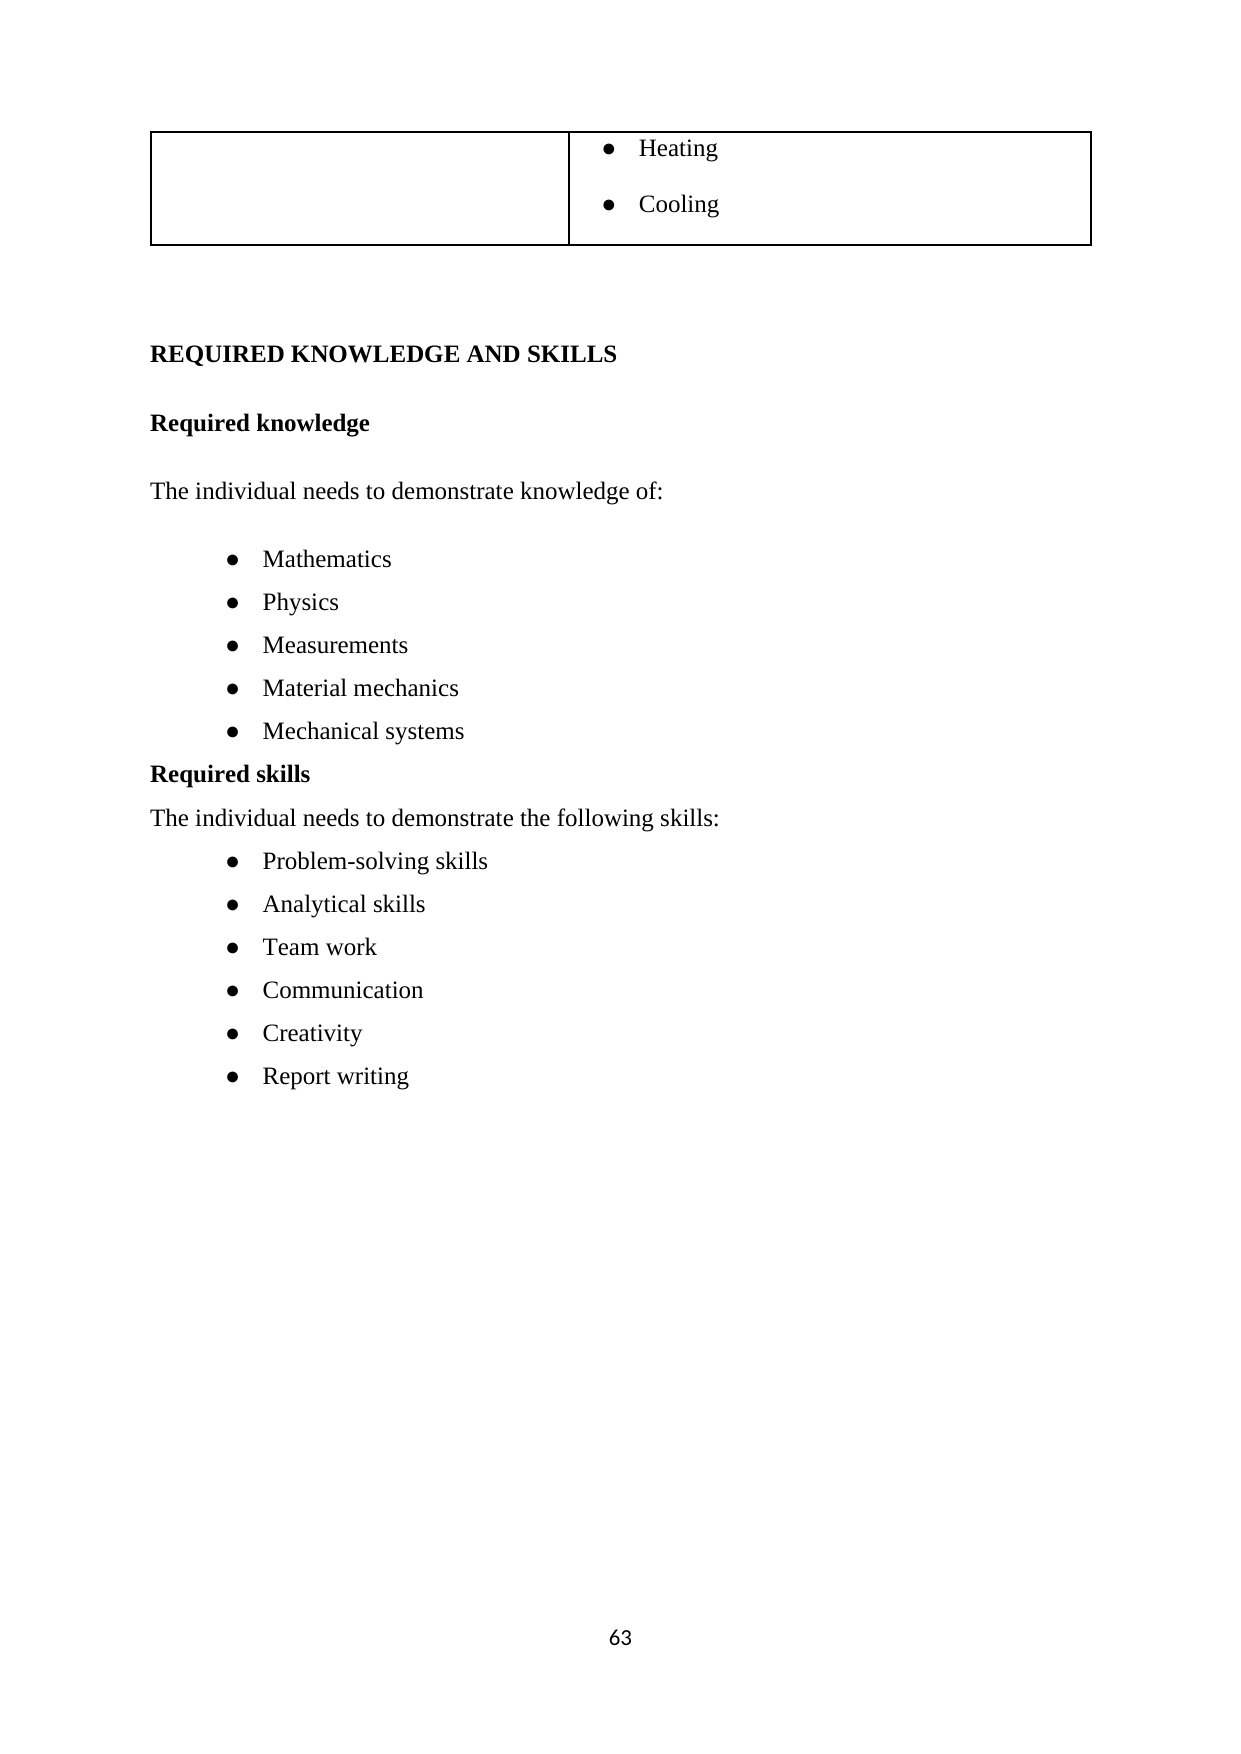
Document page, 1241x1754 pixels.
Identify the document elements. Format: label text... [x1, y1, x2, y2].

list Communication [225, 975, 1090, 1004]
text Required skills [150, 759, 1090, 788]
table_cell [152, 133, 568, 244]
list Creativity [225, 1018, 1090, 1047]
list Measurements [225, 630, 1090, 659]
list Problem-solving skills [225, 846, 1090, 874]
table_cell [570, 133, 1090, 244]
list Report writing [225, 1061, 1090, 1090]
list Physics [225, 587, 1090, 616]
list Analytical skills [225, 889, 1090, 918]
text The individual needs to demonstrate the following skills: [150, 803, 1090, 831]
list Mechanical systems [225, 716, 1090, 745]
text Required knowledge [150, 408, 1090, 436]
list Mathematics [225, 544, 1090, 573]
text The individual needs to demonstrate knowledge of: [150, 476, 1090, 504]
list Team work [225, 932, 1090, 961]
list Material mechanics [225, 673, 1090, 702]
text REQUIRED KNOWLEDGE AND SKILLS [150, 339, 1090, 368]
